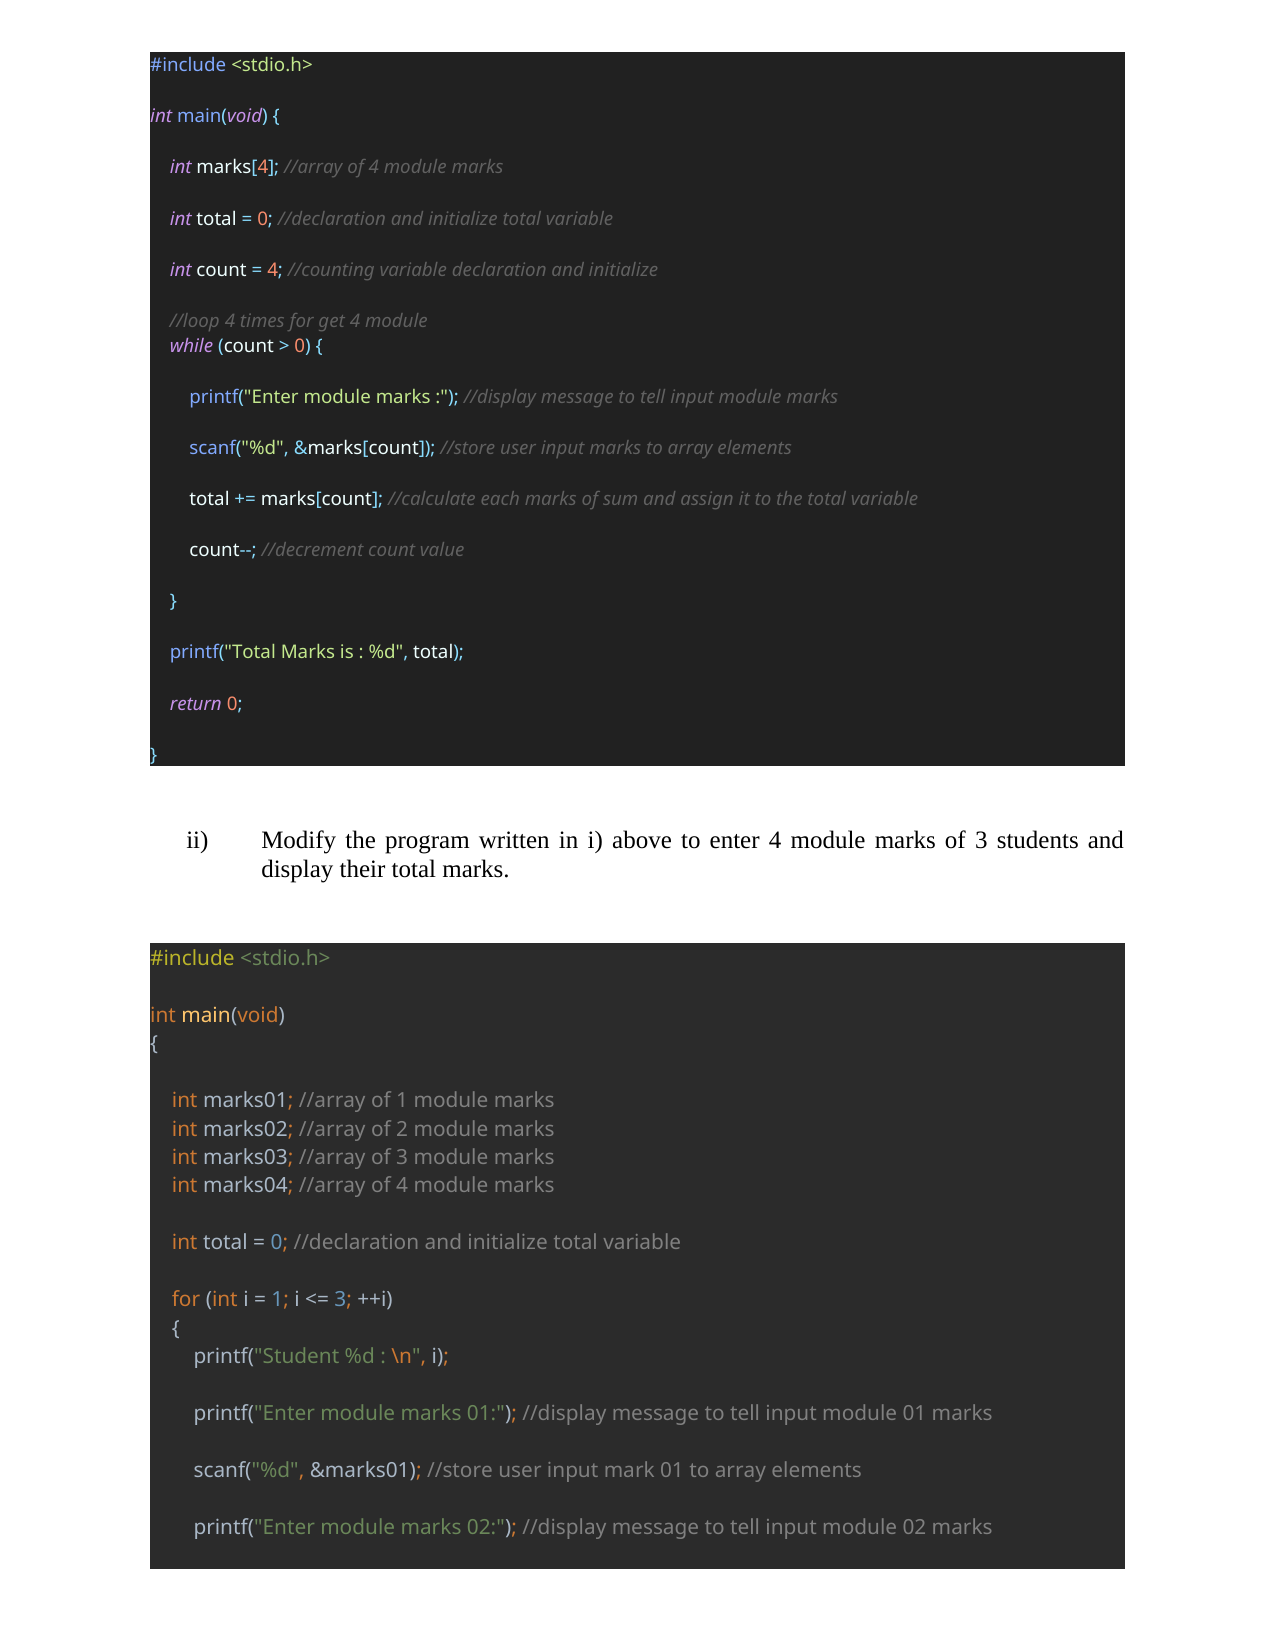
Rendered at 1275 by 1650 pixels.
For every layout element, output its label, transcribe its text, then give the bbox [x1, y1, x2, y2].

text #include <stdio.h> int main(void) { int marks[4]; //array of 4 module marks int total = 0; //declaration and initialize total variable int count = 4; //counting variable declaration and initialize //loop 4 times for get 4 module while (count > 0) { printf("Enter module marks :"); //display message to tell input module marks scanf("%d", &marks[count]); //store user input marks to array elements total += marks[count]; //calculate each marks of sum and assign it to the total variable count--; //decrement count value } printf("Total Marks is : %d", total); return 0; } [150, 52, 1125, 766]
list Modify the program written in i) above to enter 4 module marks of 3 students and display their total marks. [186, 826, 1125, 883]
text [150, 943, 1125, 1569]
